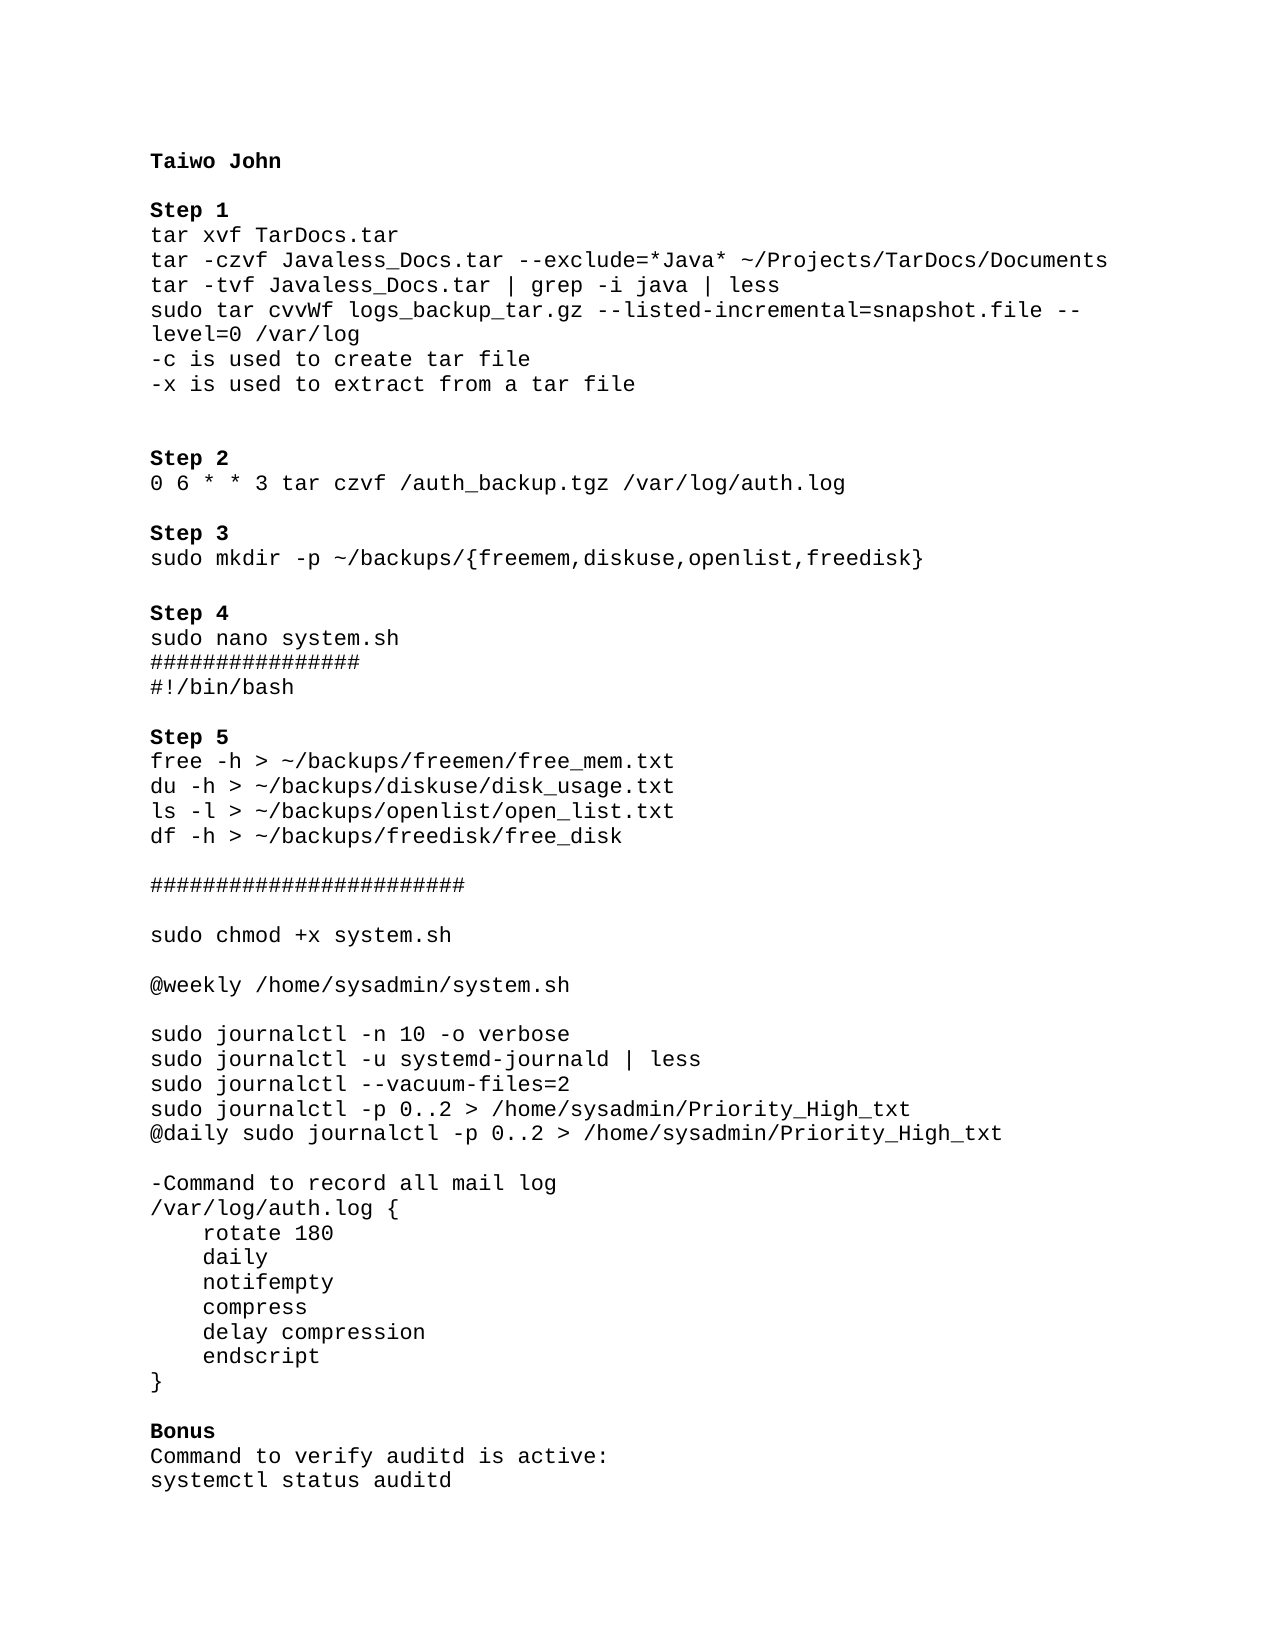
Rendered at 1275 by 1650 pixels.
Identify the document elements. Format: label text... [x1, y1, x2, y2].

text 0 6 * * 3 tar czvf /auth_backup.tgz /var/log/auth.log [150, 472, 1125, 497]
text df -h > ~/backups/freedisk/free_disk [150, 825, 1125, 850]
text notifempty [150, 1271, 1125, 1296]
text /var/log/auth.log { [150, 1197, 1125, 1222]
text } [150, 1371, 1125, 1395]
text ######################## [150, 875, 1125, 899]
text tar -czvf Javaless_Docs.tar --exclude=*Java* ~/Projects/TarDocs/Documents [150, 249, 1125, 274]
text systemctl status auditd [150, 1470, 1125, 1494]
text sudo journalctl -n 10 -o verbose [150, 1023, 1125, 1048]
text @daily sudo journalctl -p 0..2 > /home/sysadmin/Priority_High_txt [150, 1123, 1125, 1147]
text Step 2 [150, 447, 1125, 472]
text Step 5 [150, 726, 1125, 751]
text Taiwo John [150, 150, 1125, 175]
text sudo nano system.sh [150, 627, 1125, 652]
text compress [150, 1296, 1125, 1321]
text sudo chmod +x system.sh [150, 924, 1125, 949]
text delay compression [150, 1321, 1125, 1346]
text endscript [150, 1346, 1125, 1371]
text sudo journalctl -p 0..2 > /home/sysadmin/Priority_High_txt [150, 1098, 1125, 1123]
text ls -l > ~/backups/openlist/open_list.txt [150, 800, 1125, 825]
text du -h > ~/backups/diskuse/disk_usage.txt [150, 776, 1125, 800]
text ################ [150, 652, 1125, 676]
text Step 1 [150, 199, 1125, 224]
text free -h > ~/backups/freemen/free_mem.txt [150, 751, 1125, 776]
text Bonus [150, 1420, 1125, 1445]
text sudo mkdir -p ~/backups/{freemem,diskuse,openlist,freedisk} [150, 547, 1125, 571]
text Step 3 [150, 522, 1125, 547]
text -Command to record all mail log [150, 1172, 1125, 1197]
text sudo tar cvvWf logs_backup_tar.gz --listed-incremental=snapshot.file --level=0 /var/log [150, 299, 1125, 348]
text #!/bin/bash [150, 676, 1125, 701]
text sudo journalctl --vacuum-files=2 [150, 1073, 1125, 1098]
text Step 4 [150, 602, 1125, 627]
text tar xvf TarDocs.tar [150, 224, 1125, 249]
text -x is used to extract from a tar file [150, 373, 1125, 398]
text sudo journalctl -u systemd-journald | less [150, 1048, 1125, 1073]
text -c is used to create tar file [150, 348, 1125, 373]
text daily [150, 1247, 1125, 1271]
text tar -tvf Javaless_Docs.tar | grep -i java | less [150, 274, 1125, 299]
text rotate 180 [150, 1222, 1125, 1247]
text @weekly /home/sysadmin/system.sh [150, 974, 1125, 999]
text Command to verify auditd is active: [150, 1445, 1125, 1470]
